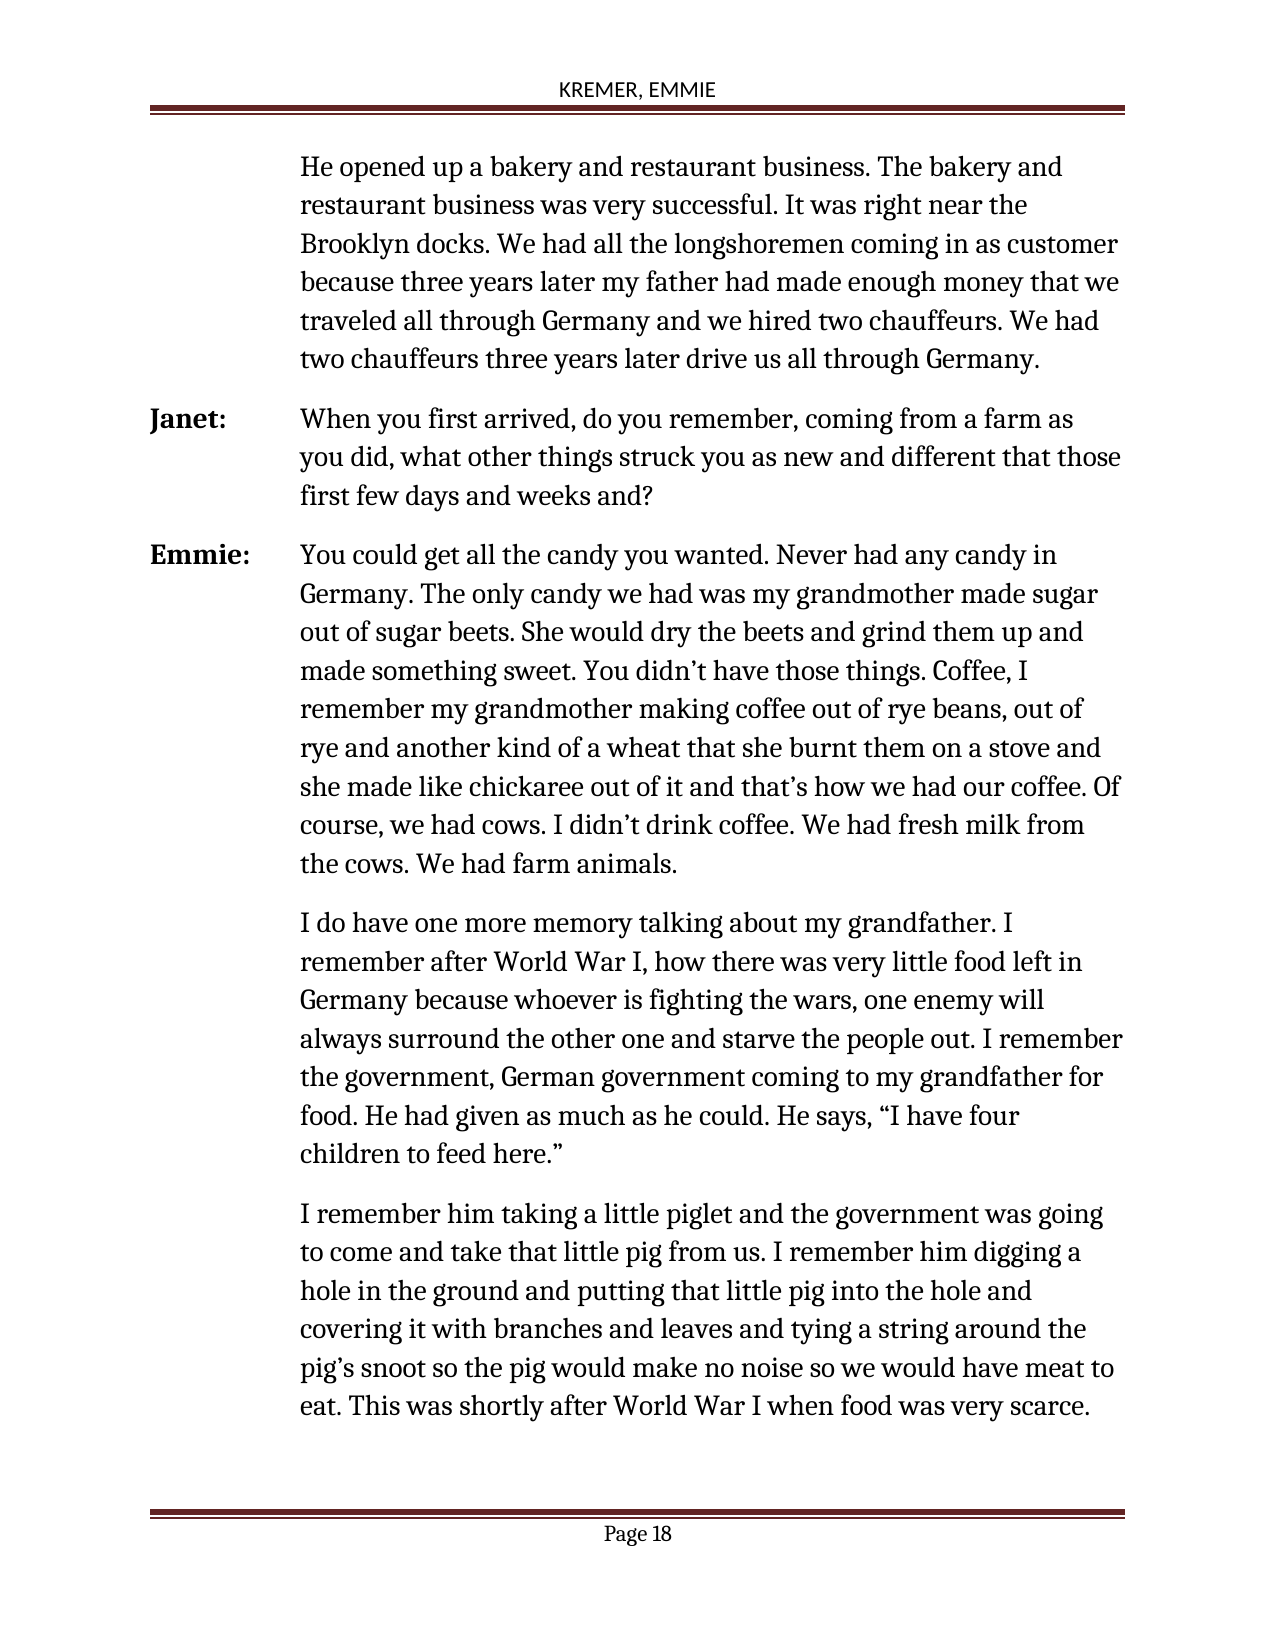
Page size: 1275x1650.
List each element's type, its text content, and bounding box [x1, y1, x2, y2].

text Emmie: You could get all the candy you wanted. Never had any candy in Germany. The only candy we had was my grandmother made sugar out of sugar beets. She would dry the beets and grind them up and made something sweet. You didn’t have those things. Coffee, I remember my grandmother making coffee out of rye beans, out of rye and another kind of a wheat that she burnt them on a stove and she made like chickaree out of it and that’s how we had our coffee. Of course, we had cows. I didn’t drink coffee. We had fresh milk from the cows. We had farm animals. [150, 538, 1125, 880]
text I do have one more memory talking about my grandfather. I remember after World War I, how there was very little food left in Germany because whoever is fighting the wars, one enemy will always surround the other one and starve the people out. I remember the government, German government coming to my grandfather for food. He had given as much as he could. He says, “I have four children to feed here.” [300, 906, 1125, 1171]
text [300, 1197, 1125, 1423]
text He opened up a bakery and restaurant business. The bakery and restaurant business was very successful. It was right near the Brooklyn docks. We had all the longshoremen coming in as customer because three years later my father had made enough money that we traveled all through Germany and we hired two chauffeurs. We had two chauffeurs three years later drive us all through Germany. [300, 150, 1125, 376]
text Janet: When you first arrived, do you remember, coming from a farm as you did, what other things struck you as new and different that those first few days and weeks and? [150, 402, 1125, 513]
